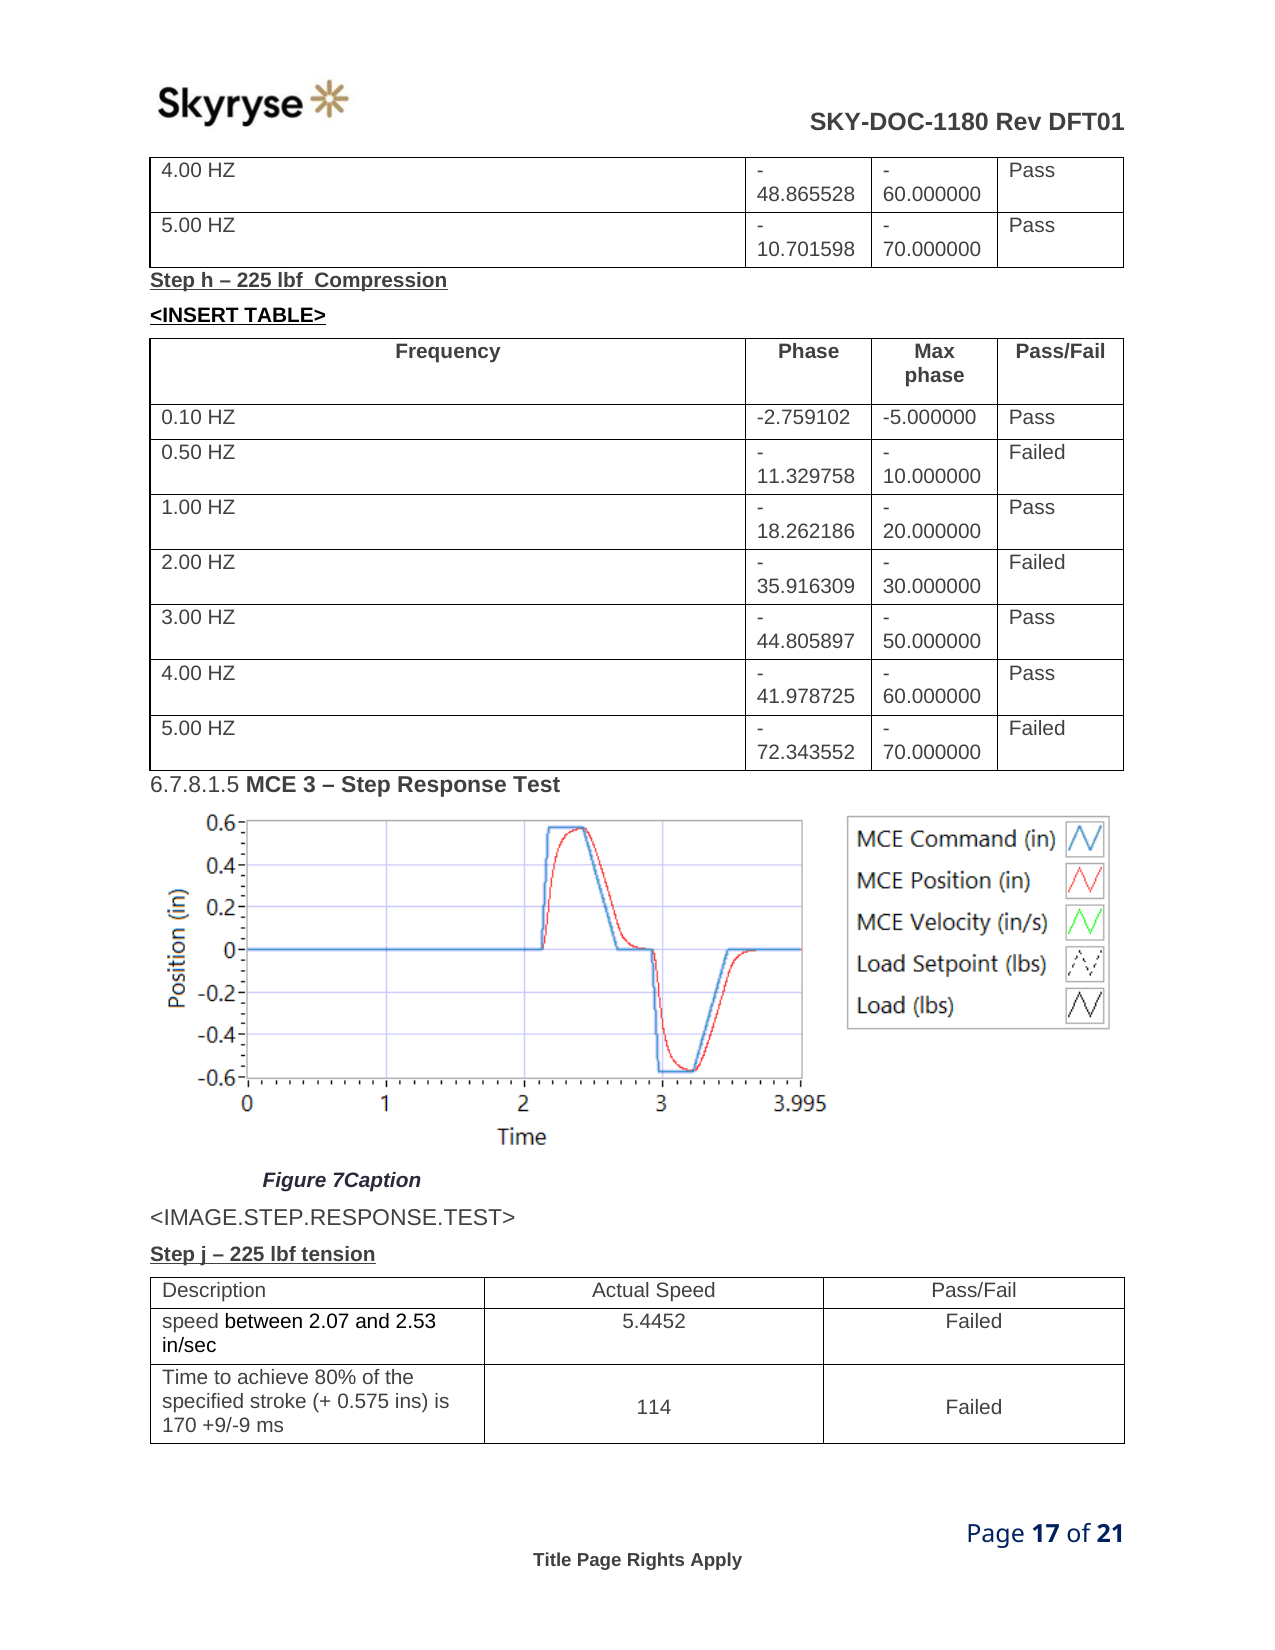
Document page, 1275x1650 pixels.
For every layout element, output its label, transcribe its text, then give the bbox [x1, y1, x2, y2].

table_cell -30.000000 [872, 550, 997, 604]
table_cell 5.00 HZ [151, 213, 745, 267]
table_header Description [151, 1278, 484, 1308]
table_cell 1.00 HZ [151, 495, 745, 549]
table_cell speed between 2.07 and 2.53 in/sec [151, 1309, 484, 1363]
table_cell Time to achieve 80% of the specified stroke (+ 0.575 ins) is 170 +9/-9 ms [151, 1365, 484, 1443]
table_cell 3.00 HZ [151, 605, 745, 659]
table_cell 0.50 HZ [151, 440, 745, 494]
table_header Max phase [872, 339, 997, 404]
table_cell -70.000000 [872, 213, 997, 267]
table_cell Pass [998, 660, 1123, 714]
table_cell Failed [998, 716, 1123, 770]
table_cell -18.262186 [746, 495, 871, 549]
table_cell Pass [998, 495, 1123, 549]
table_cell Pass [998, 605, 1123, 659]
table_cell -50.000000 [872, 605, 997, 659]
table_cell Pass [998, 213, 1123, 267]
table_cell 5.00 HZ [151, 716, 745, 770]
table_cell 4.00 HZ [151, 158, 745, 212]
table_cell -44.805897 [746, 605, 871, 659]
table_cell -48.865528 [746, 158, 871, 212]
table_cell -10.701598 [746, 213, 871, 267]
table_cell Pass [998, 405, 1123, 438]
table_cell -41.978725 [746, 660, 871, 714]
text <INSERT TABLE> [150, 303, 1125, 327]
picture [150, 75, 357, 130]
table_cell 2.00 HZ [151, 550, 745, 604]
table_cell -72.343552 [746, 716, 871, 770]
table_header Actual Speed [485, 1278, 823, 1308]
table_cell -35.916309 [746, 550, 871, 604]
table_cell -70.000000 [872, 716, 997, 770]
table_cell 4.00 HZ [151, 660, 745, 714]
table_cell Failed [824, 1309, 1124, 1363]
table_cell 114 [485, 1365, 823, 1443]
table_header Pass/Fail [824, 1278, 1124, 1308]
table_cell -60.000000 [872, 660, 997, 714]
text Step j – 225 lbf tension [150, 1242, 1125, 1266]
table_cell -20.000000 [872, 495, 997, 549]
picture [150, 808, 1125, 1157]
table_cell Pass [998, 158, 1123, 212]
table_cell 0.10 HZ [151, 405, 745, 438]
text 6.7.8.1.5 MCE 3 – Step Response Test [150, 771, 1125, 797]
table_header Pass/Fail [998, 339, 1123, 404]
table_cell -60.000000 [872, 158, 997, 212]
text Step h – 225 lbf Compression [150, 268, 1125, 292]
table_cell -5.000000 [872, 405, 997, 438]
table_header Phase [746, 339, 871, 404]
table_cell Failed [998, 550, 1123, 604]
table_cell Failed [998, 440, 1123, 494]
text <IMAGE.STEP.RESPONSE.TEST> [150, 1204, 1125, 1231]
table_cell -10.000000 [872, 440, 997, 494]
table_cell 5.4452 [485, 1309, 823, 1363]
table_cell Failed [824, 1365, 1124, 1443]
table_cell -11.329758 [746, 440, 871, 494]
table_header Frequency [151, 339, 745, 404]
table_cell -2.759102 [746, 405, 871, 438]
